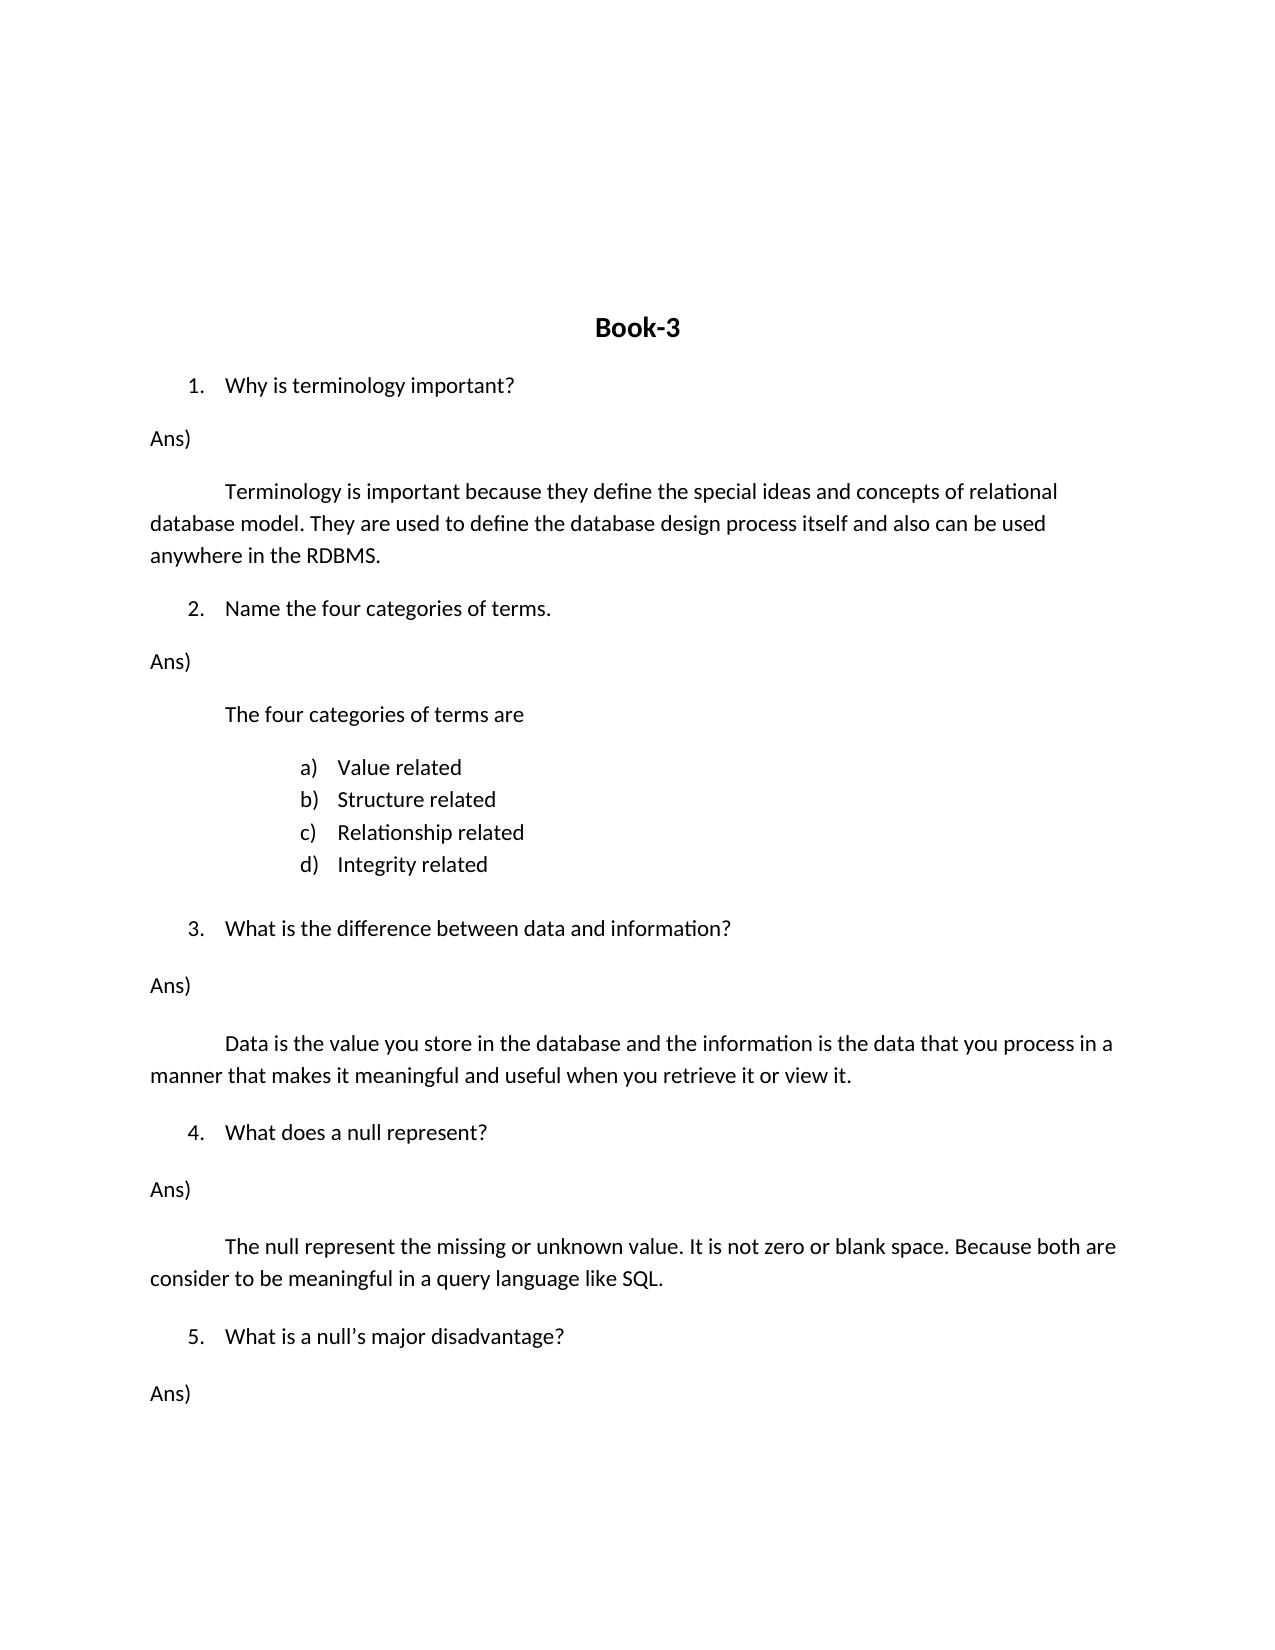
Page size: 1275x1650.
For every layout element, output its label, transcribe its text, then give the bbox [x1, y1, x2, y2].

text Ans) [150, 1379, 1125, 1407]
list What is a null’s major disadvantage? [187, 1322, 1125, 1350]
text Ans) [150, 1175, 1125, 1203]
text The four categories of terms are [150, 700, 1125, 728]
list Why is terminology important? [187, 371, 1125, 399]
text Ans) [150, 647, 1125, 675]
list What is the difference between data and information? [187, 914, 1125, 942]
text Book-3 [150, 309, 1125, 345]
list What does a null represent? [187, 1118, 1125, 1146]
text Data is the value you store in the database and the information is the data that you process in a manner that makes it meaningful and useful when you retrieve it or view it. [150, 1029, 1125, 1089]
text Terminology is important because they define the special ideas and concepts of relational database model. They are used to define the database design process itself and also can be used anywhere in the RDBMS. [150, 477, 1125, 569]
list Relationship related [300, 818, 1125, 846]
text Ans) [150, 424, 1125, 452]
text The null represent the missing or unknown value. It is not zero or blank space. Because both are consider to be meaningful in a query language like SQL. [150, 1232, 1125, 1293]
list Structure related [300, 786, 1125, 813]
list Value related [300, 753, 1125, 781]
text Ans) [150, 971, 1125, 999]
list Name the four categories of terms. [187, 594, 1125, 622]
list Integrity related [300, 850, 1125, 878]
